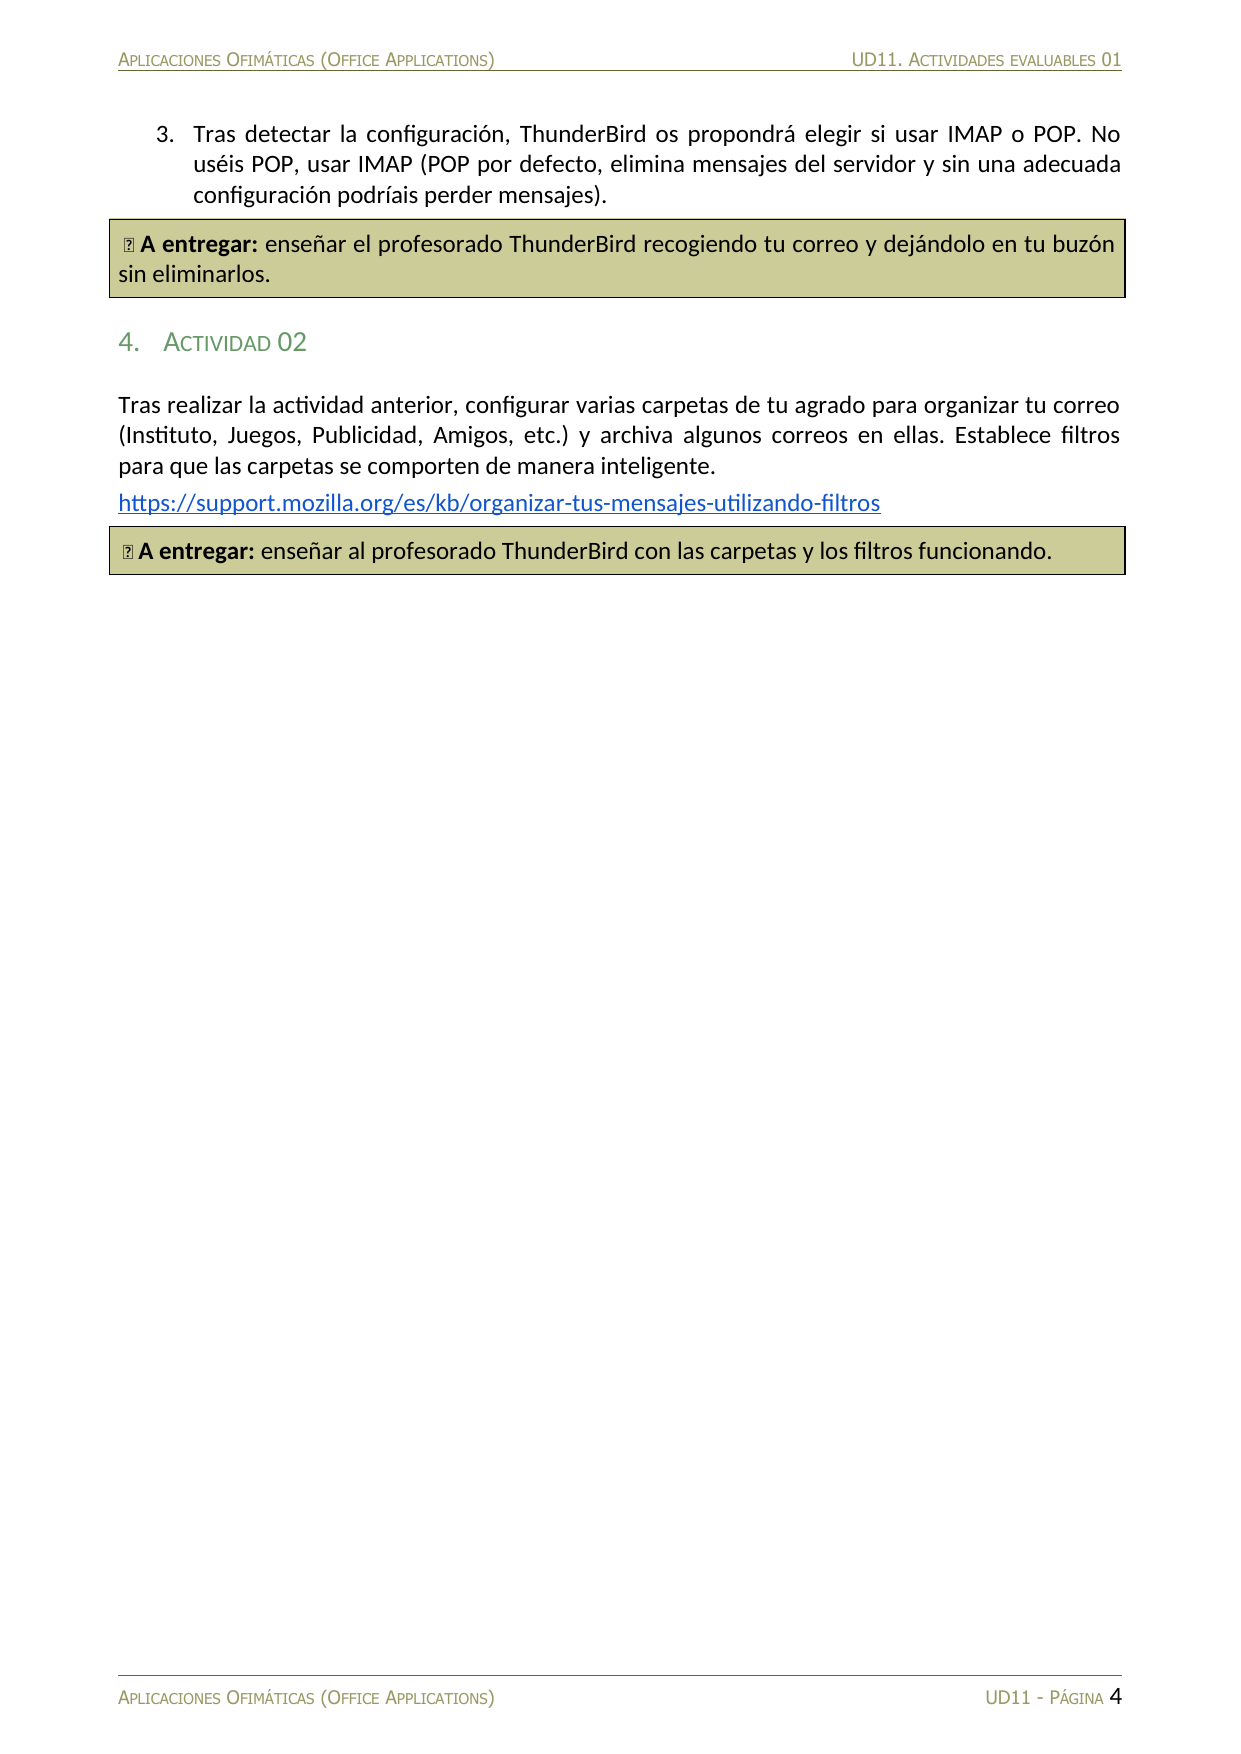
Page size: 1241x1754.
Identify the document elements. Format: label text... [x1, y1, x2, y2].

text https://support.mozilla.org/es/kb/organizar-tus-mensajes-utilizando-filtros [118, 487, 1122, 517]
text Tras realizar la actividad anterior, configurar varias carpetas de tu agrado para organizar tu correo (Instituto, Juegos, Publicidad, Amigos, etc.) y archiva algunos correos en ellas. Establece filtros para que las carpetas se comporten de manera inteligente. [118, 389, 1122, 480]
subtitle Actividad 02 [118, 323, 1122, 359]
text 📕 A entregar: enseñar el profesorado ThunderBird recogiendo tu correo y dejándolo en tu buzón sin eliminarlos. [110, 220, 1124, 297]
list Tras detectar la configuración, ThunderBird os propondrá elegir si usar IMAP o POP. No uséis POP, usar IMAP (POP por defecto, elimina mensajes del servidor y sin una adecuada configuración podríais perder mensajes). [156, 118, 1122, 209]
text 📕 A entregar: enseñar al profesorado ThunderBird con las carpetas y los filtros funcionando. [110, 527, 1124, 574]
